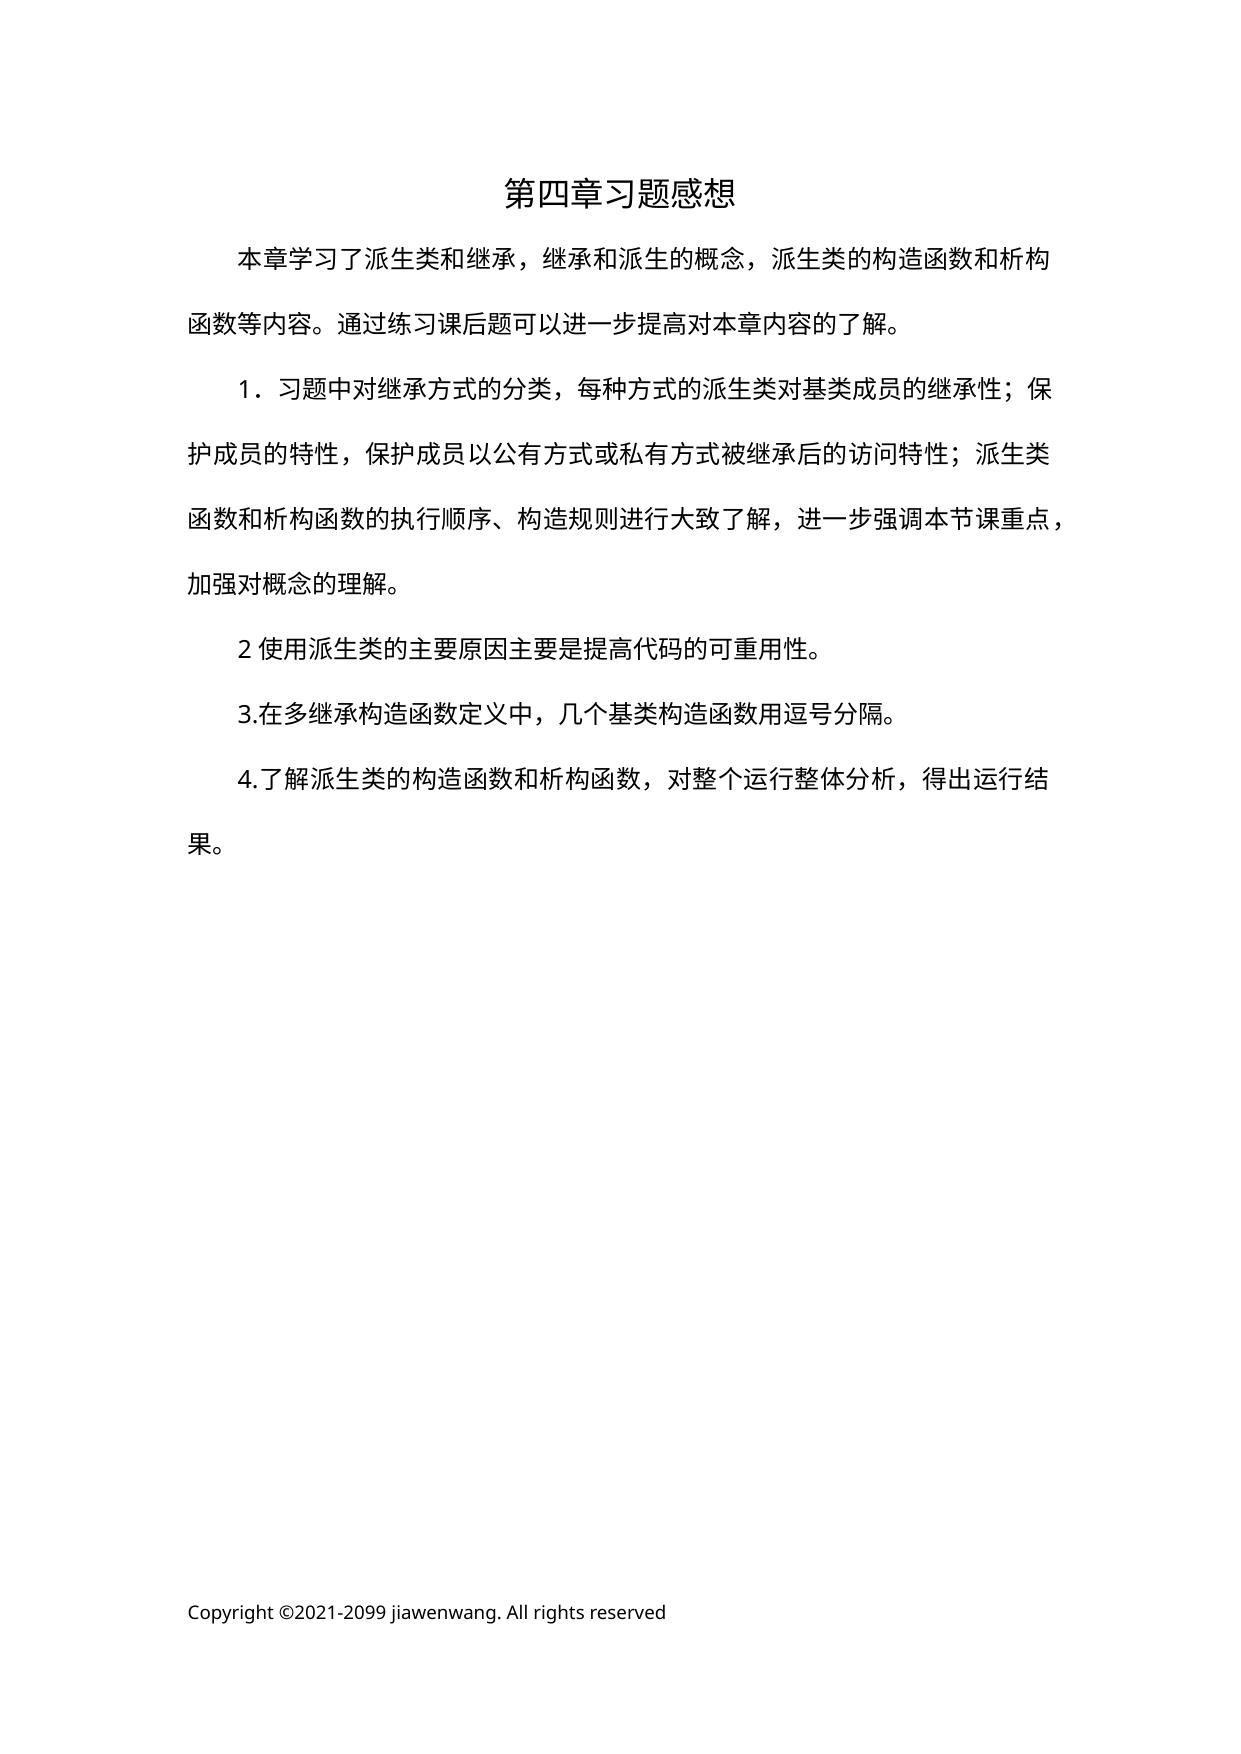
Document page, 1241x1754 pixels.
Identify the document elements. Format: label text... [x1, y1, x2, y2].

text 2 使用派生类的主要原因主要是提高代码的可重用性。 [187, 615, 1053, 680]
text 4.了解派生类的构造函数和析构函数，对整个运行整体分析，得出运行结果。 [187, 745, 1053, 875]
text 3.在多继承构造函数定义中，几个基类构造函数用逗号分隔。 [187, 680, 1053, 745]
text 第四章习题感想 [187, 160, 1053, 225]
text 本章学习了派生类和继承，继承和派生的概念，派生类的构造函数和析构函数等内容。通过练习课后题可以进一步提高对本章内容的了解。 [187, 225, 1053, 355]
text 1．习题中对继承方式的分类，每种方式的派生类对基类成员的继承性；保护成员的特性，保护成员以公有方式或私有方式被继承后的访问特性；派生类函数和析构函数的执行顺序、构造规则进行大致了解，进一步强调本节课重点，加强对概念的理解。 [187, 355, 1053, 615]
